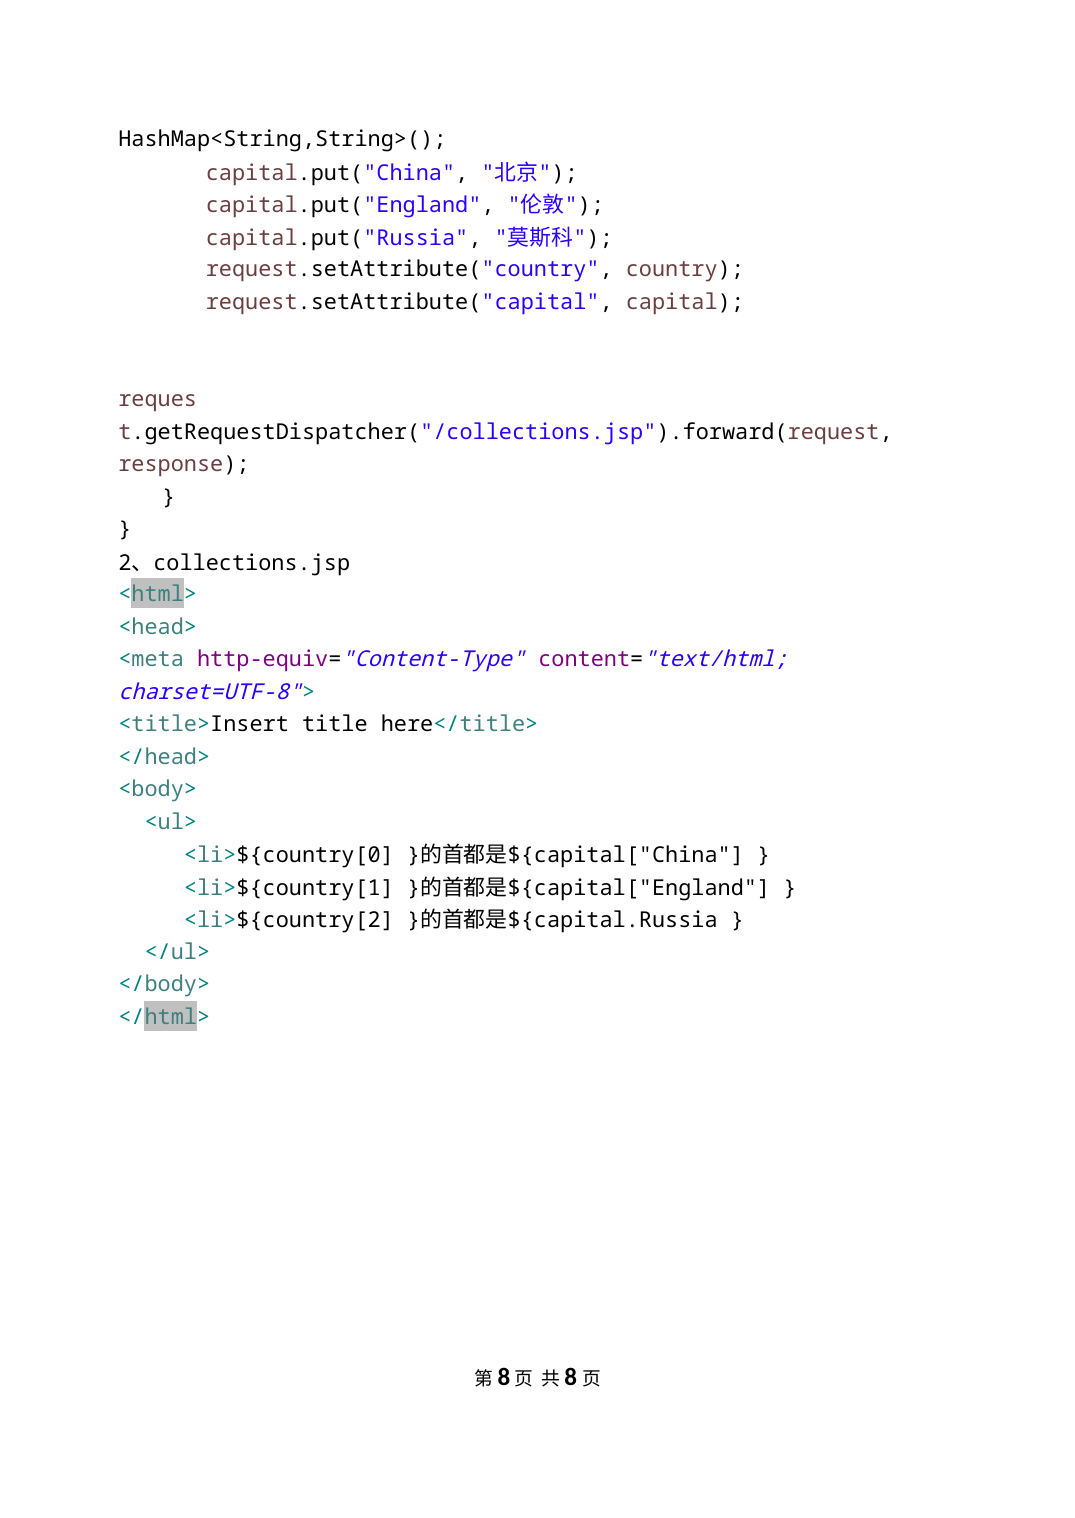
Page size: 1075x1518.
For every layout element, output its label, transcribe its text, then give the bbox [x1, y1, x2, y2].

text request.setAttribute("country", country); [118, 252, 957, 284]
text capital.put("England", "伦敦"); [118, 187, 957, 219]
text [118, 122, 957, 154]
text </ul> [118, 934, 957, 967]
text <li>${country[1] }的首都是${capital["England"] } [118, 869, 957, 902]
text <body> [118, 772, 957, 804]
text <li>${country[2] }的首都是${capital.Russia } [118, 902, 957, 934]
text </html> [118, 999, 957, 1032]
text } [118, 512, 957, 544]
text </head> [118, 739, 957, 772]
text capital.put("China", "北京"); [118, 154, 957, 187]
text <ul> [118, 804, 957, 837]
text <head> [118, 609, 957, 642]
text <li>${country[0] }的首都是${capital["China"] } [118, 837, 957, 869]
text 2、collections.jsp [118, 544, 957, 577]
text <meta http-equiv="Content-Type" content="text/html; charset=UTF-8"> [118, 642, 957, 707]
text <html> [118, 577, 957, 609]
text request.getRequestDispatcher("/collections.jsp").forward(request, response); [118, 317, 957, 479]
text </body> [118, 967, 957, 999]
text } [118, 479, 957, 512]
text <title>Insert title here</title> [118, 707, 957, 739]
text capital.put("Russia", "莫斯科"); [118, 219, 957, 252]
text request.setAttribute("capital", capital); [118, 284, 957, 317]
